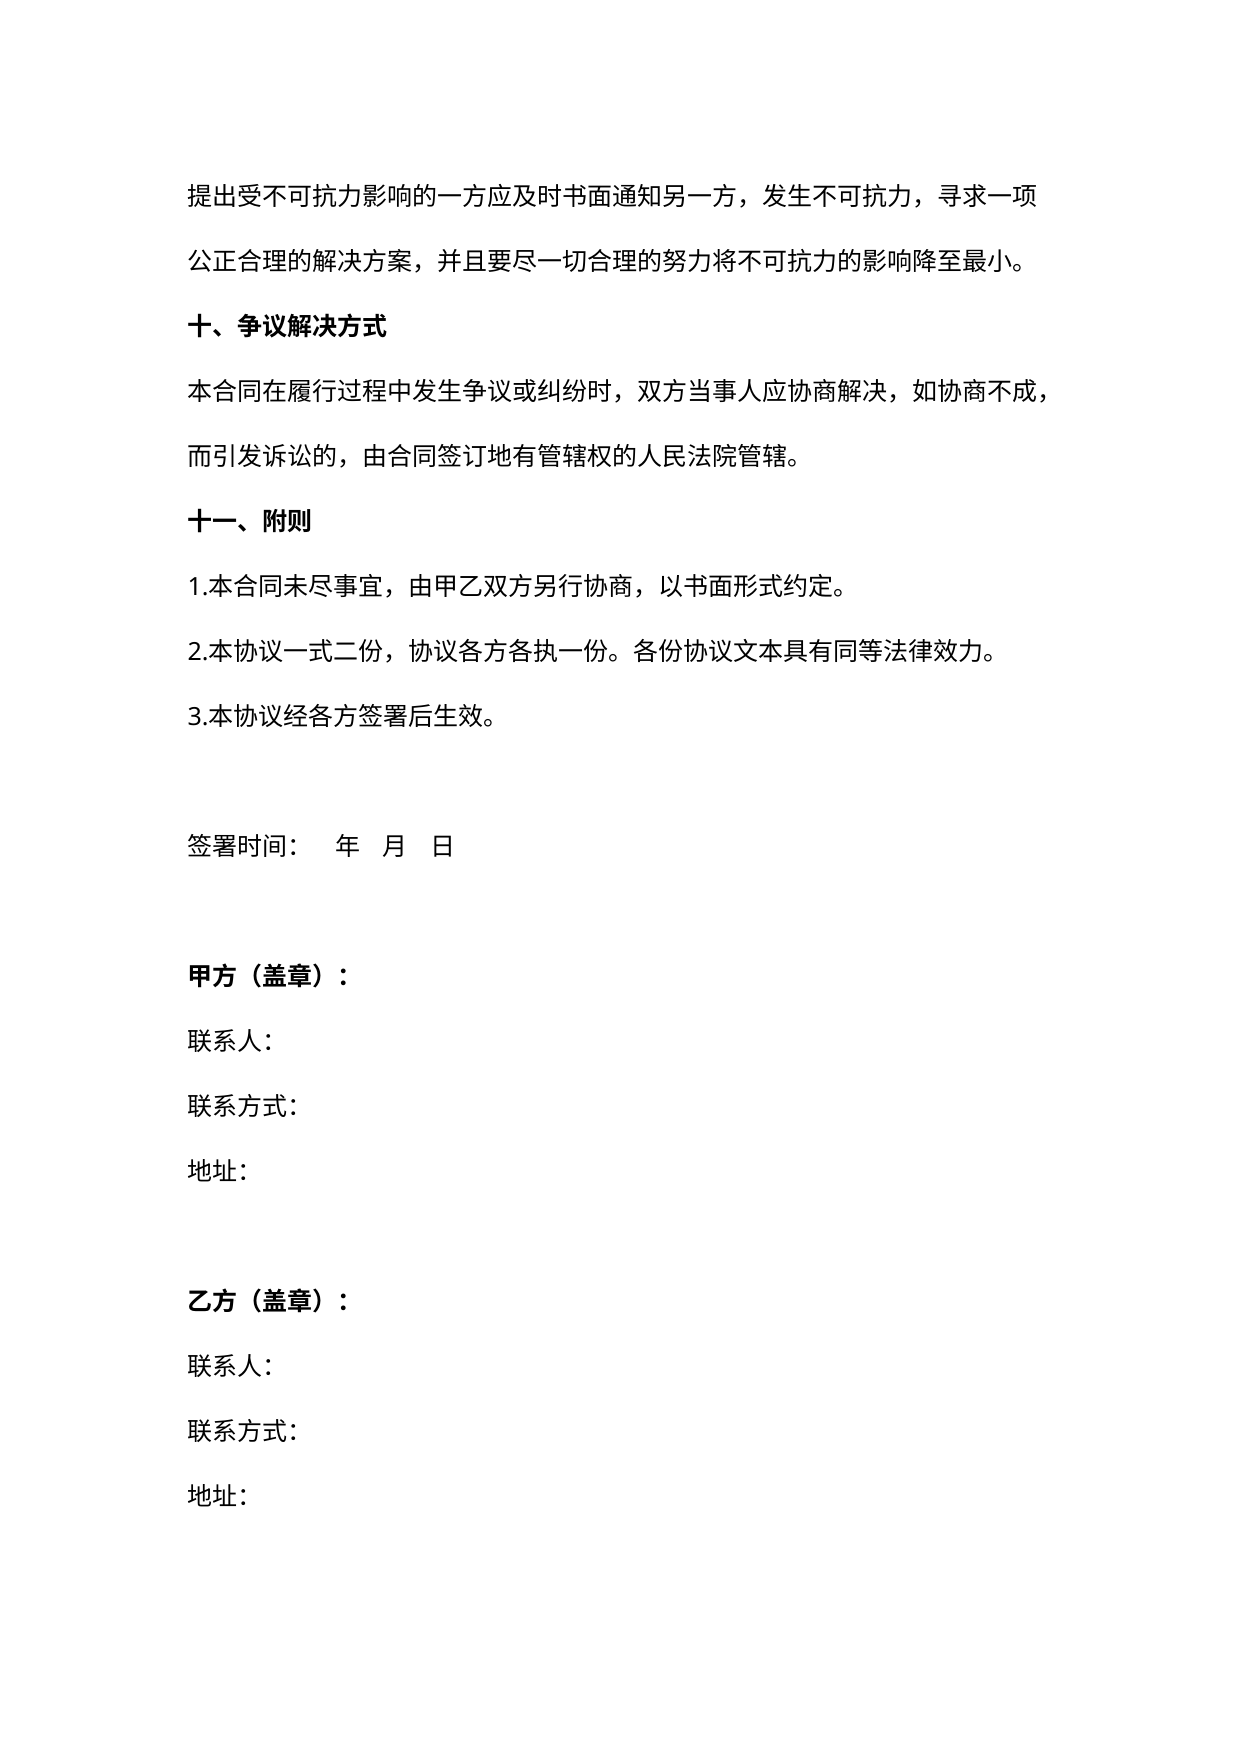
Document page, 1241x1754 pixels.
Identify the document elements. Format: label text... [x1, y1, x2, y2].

text 签署时间： 年 月 日 [187, 812, 1053, 877]
text 2.本协议一式二份，协议各方各执一份。各份协议文本具有同等法律效力。 [187, 617, 1053, 682]
text 联系人： [187, 1007, 1053, 1072]
text 1.本合同未尽事宜，由甲乙双方另行协商，以书面形式约定。 [187, 552, 1053, 617]
text 3.本协议经各方签署后生效。 [187, 682, 1053, 747]
subtitle 十一、附则 [187, 487, 1053, 552]
text 地址： [187, 1137, 1053, 1202]
subtitle 十、争议解决方式 [187, 292, 1053, 357]
text 地址： [187, 1462, 1053, 1527]
text 提出受不可抗力影响的一方应及时书面通知另一方，发生不可抗力，寻求一项公正合理的解决方案，并且要尽一切合理的努力将不可抗力的影响降至最小。 [187, 162, 1053, 292]
text 联系方式： [187, 1072, 1053, 1137]
text 联系方式： [187, 1397, 1053, 1462]
text 甲方（盖章）： [187, 877, 1053, 1007]
text 乙方（盖章）： [187, 1202, 1053, 1332]
text 联系人： [187, 1332, 1053, 1397]
text 本合同在履行过程中发生争议或纠纷时，双方当事人应协商解决，如协商不成，而引发诉讼的，由合同签订地有管辖权的人民法院管辖。 [187, 357, 1053, 487]
